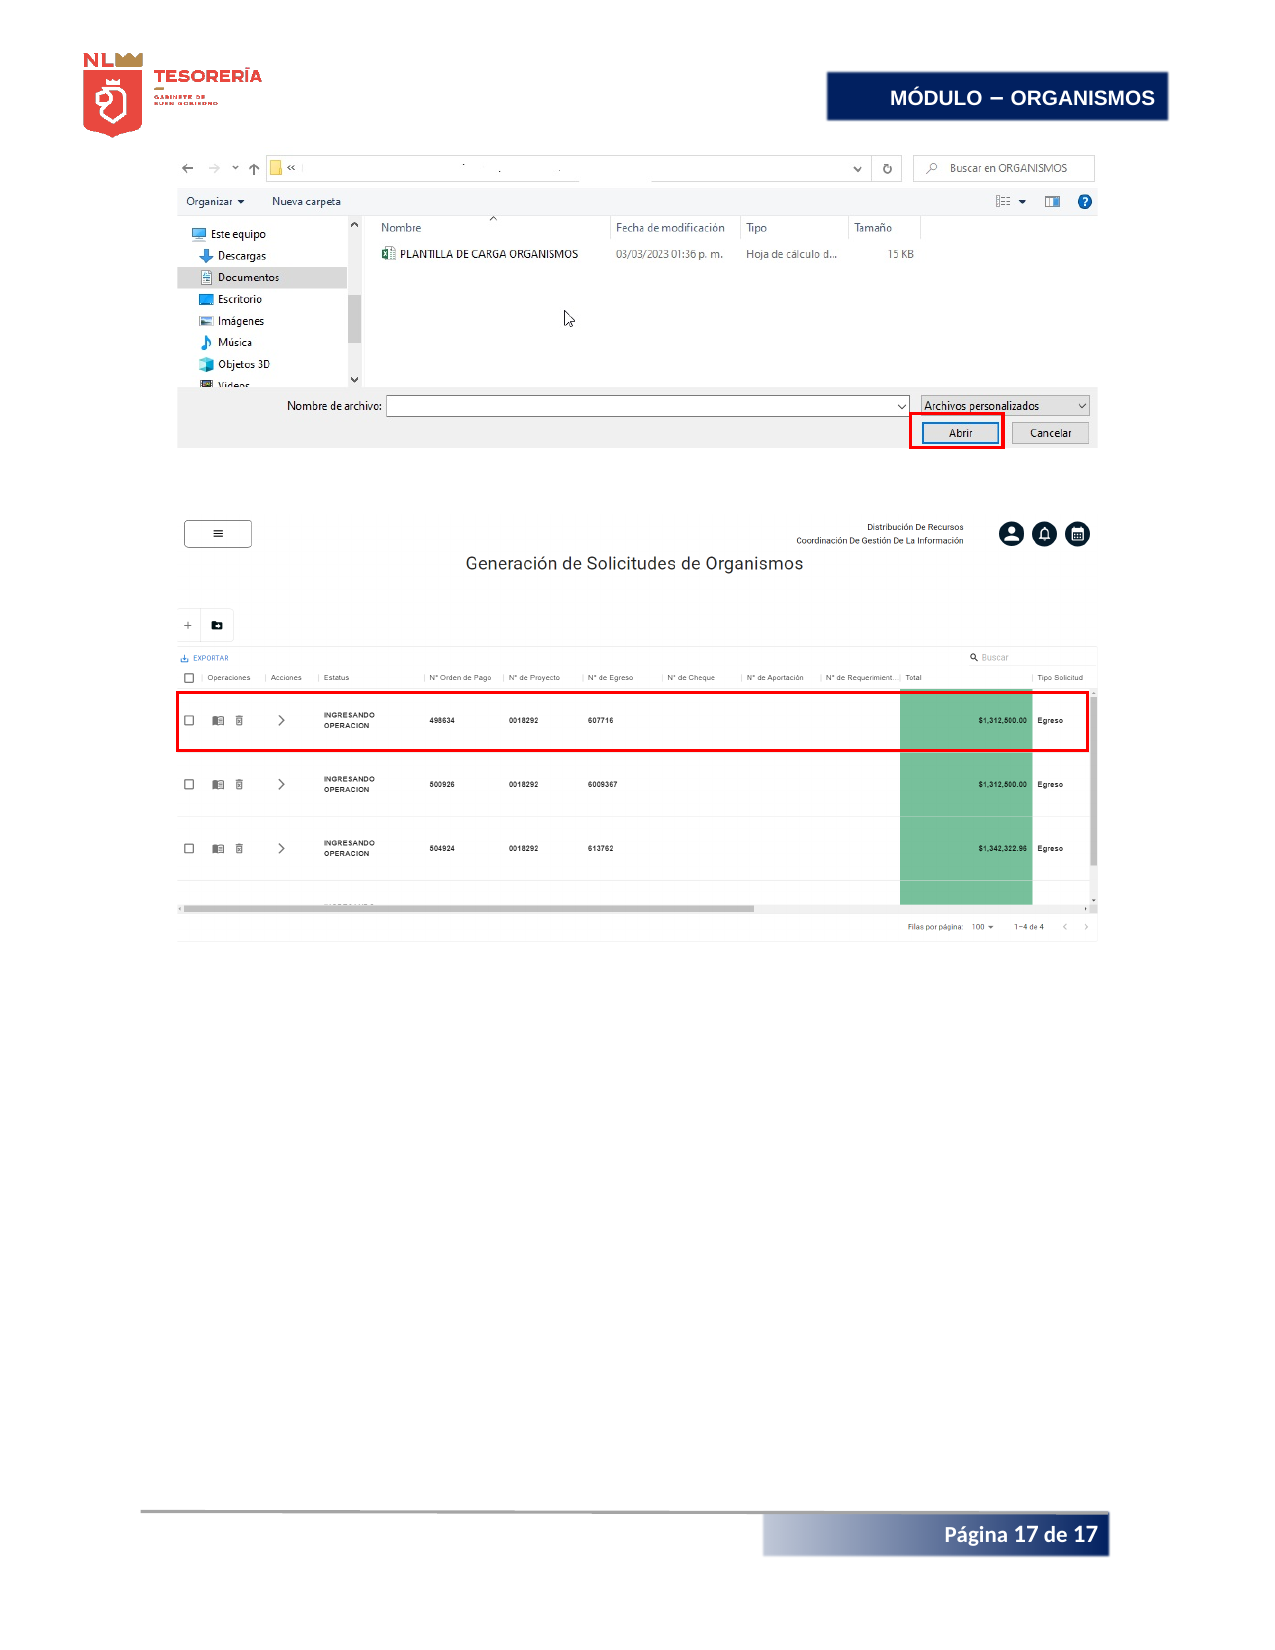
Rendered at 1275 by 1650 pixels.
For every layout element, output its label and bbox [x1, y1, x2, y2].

picture [177, 147, 1098, 448]
picture [179, 694, 1086, 749]
picture [79, 43, 264, 140]
picture [177, 514, 1098, 942]
picture [912, 415, 1001, 446]
